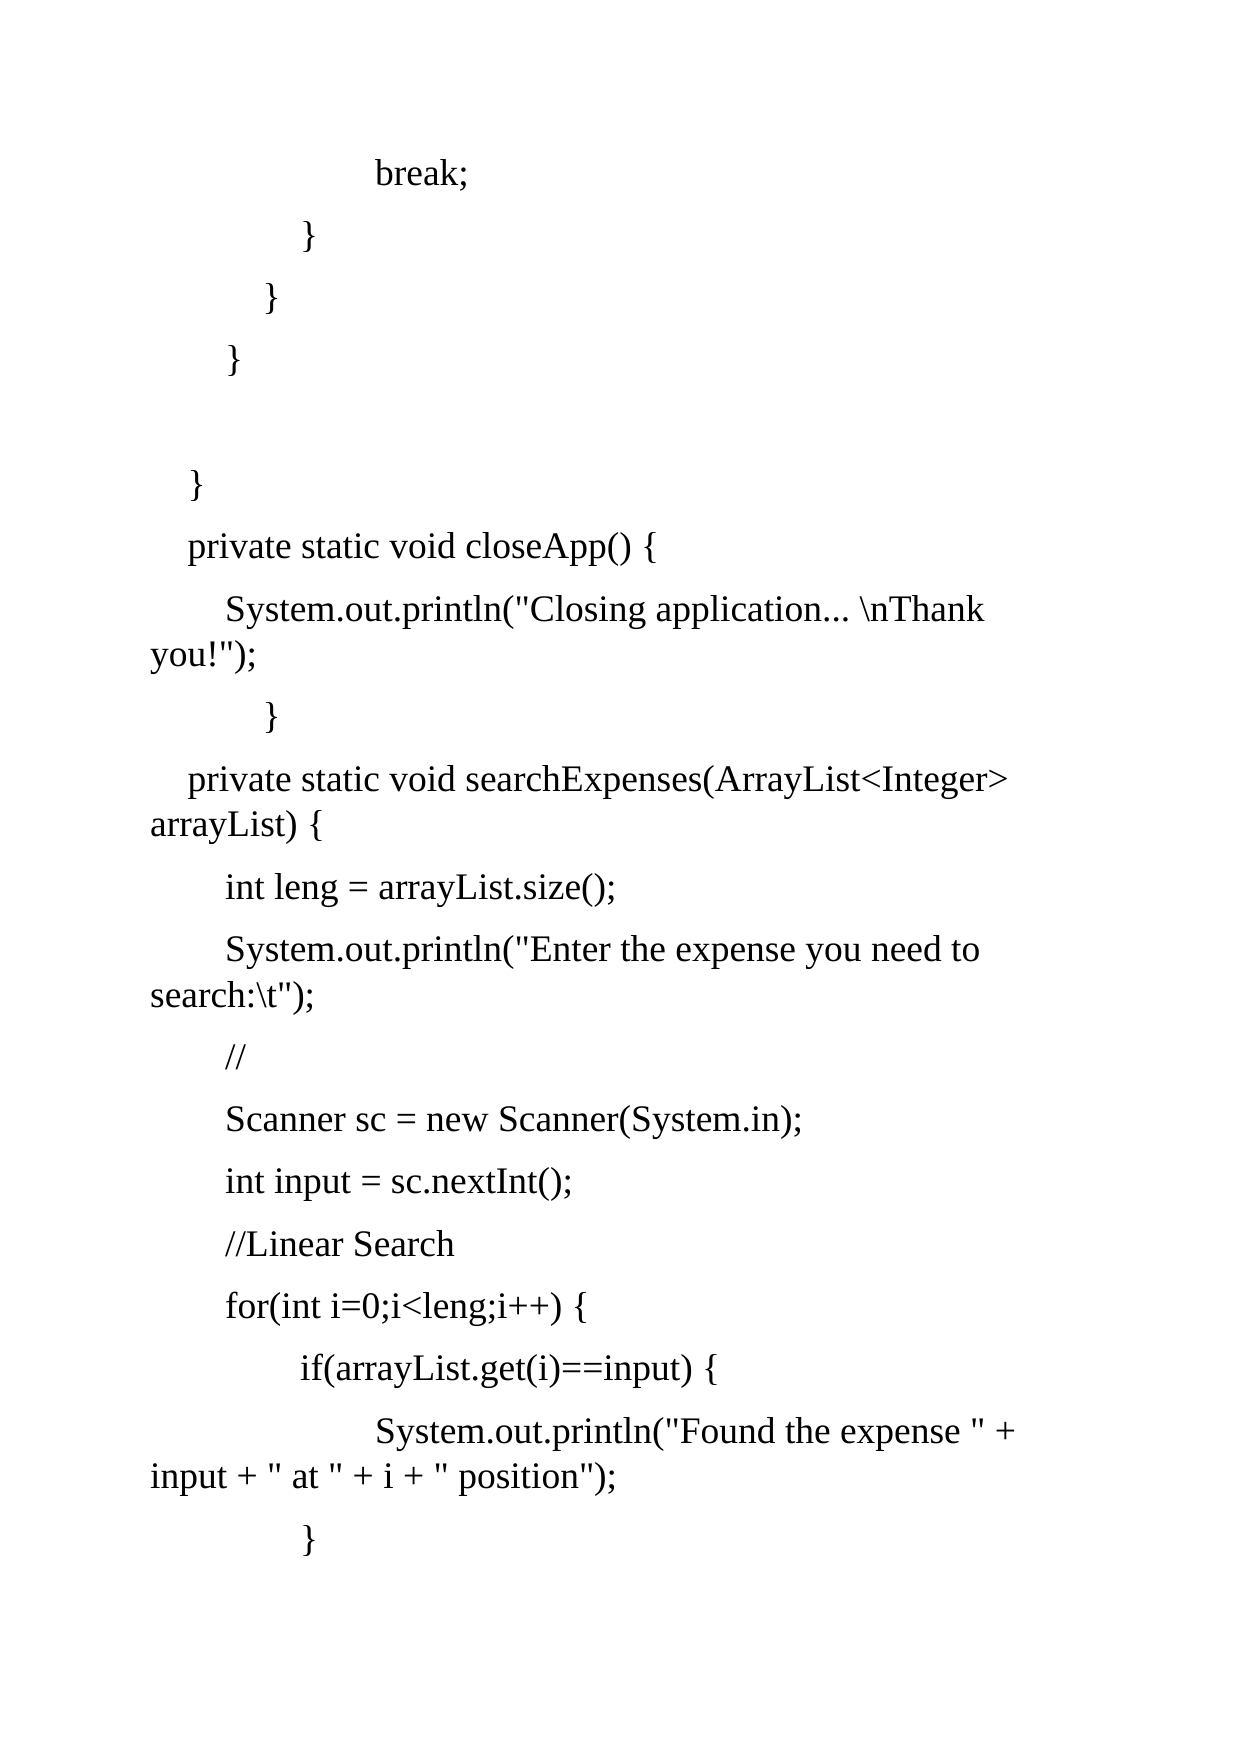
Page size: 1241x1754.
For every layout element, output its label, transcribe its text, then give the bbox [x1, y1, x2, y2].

text System.out.println("Enter the expense you need to search:\t"); [150, 926, 1090, 1015]
text } [150, 1516, 1090, 1559]
text if(arrayList.get(i)==input) { [150, 1346, 1090, 1389]
text Scanner sc = new Scanner(System.in); [150, 1097, 1090, 1140]
text for(int i=0;i<leng;i++) { [150, 1283, 1090, 1327]
text int leng = arrayList.size(); [150, 864, 1090, 907]
text System.out.println("Found the expense " + input + " at " + i + " position"); [150, 1408, 1090, 1497]
text int input = sc.nextInt(); [150, 1159, 1090, 1202]
text System.out.println("Closing application... \nThank you!"); [150, 586, 1090, 675]
text } [150, 274, 1090, 318]
text // [150, 1034, 1090, 1077]
text break; [150, 150, 1090, 193]
text } [150, 461, 1090, 504]
text } [150, 337, 1090, 380]
text } [150, 694, 1090, 737]
text private static void searchExpenses(ArrayList<Integer> arrayList) { [150, 756, 1090, 845]
text } [150, 212, 1090, 255]
text //Linear Search [150, 1221, 1090, 1264]
text private static void closeApp() { [150, 524, 1090, 567]
